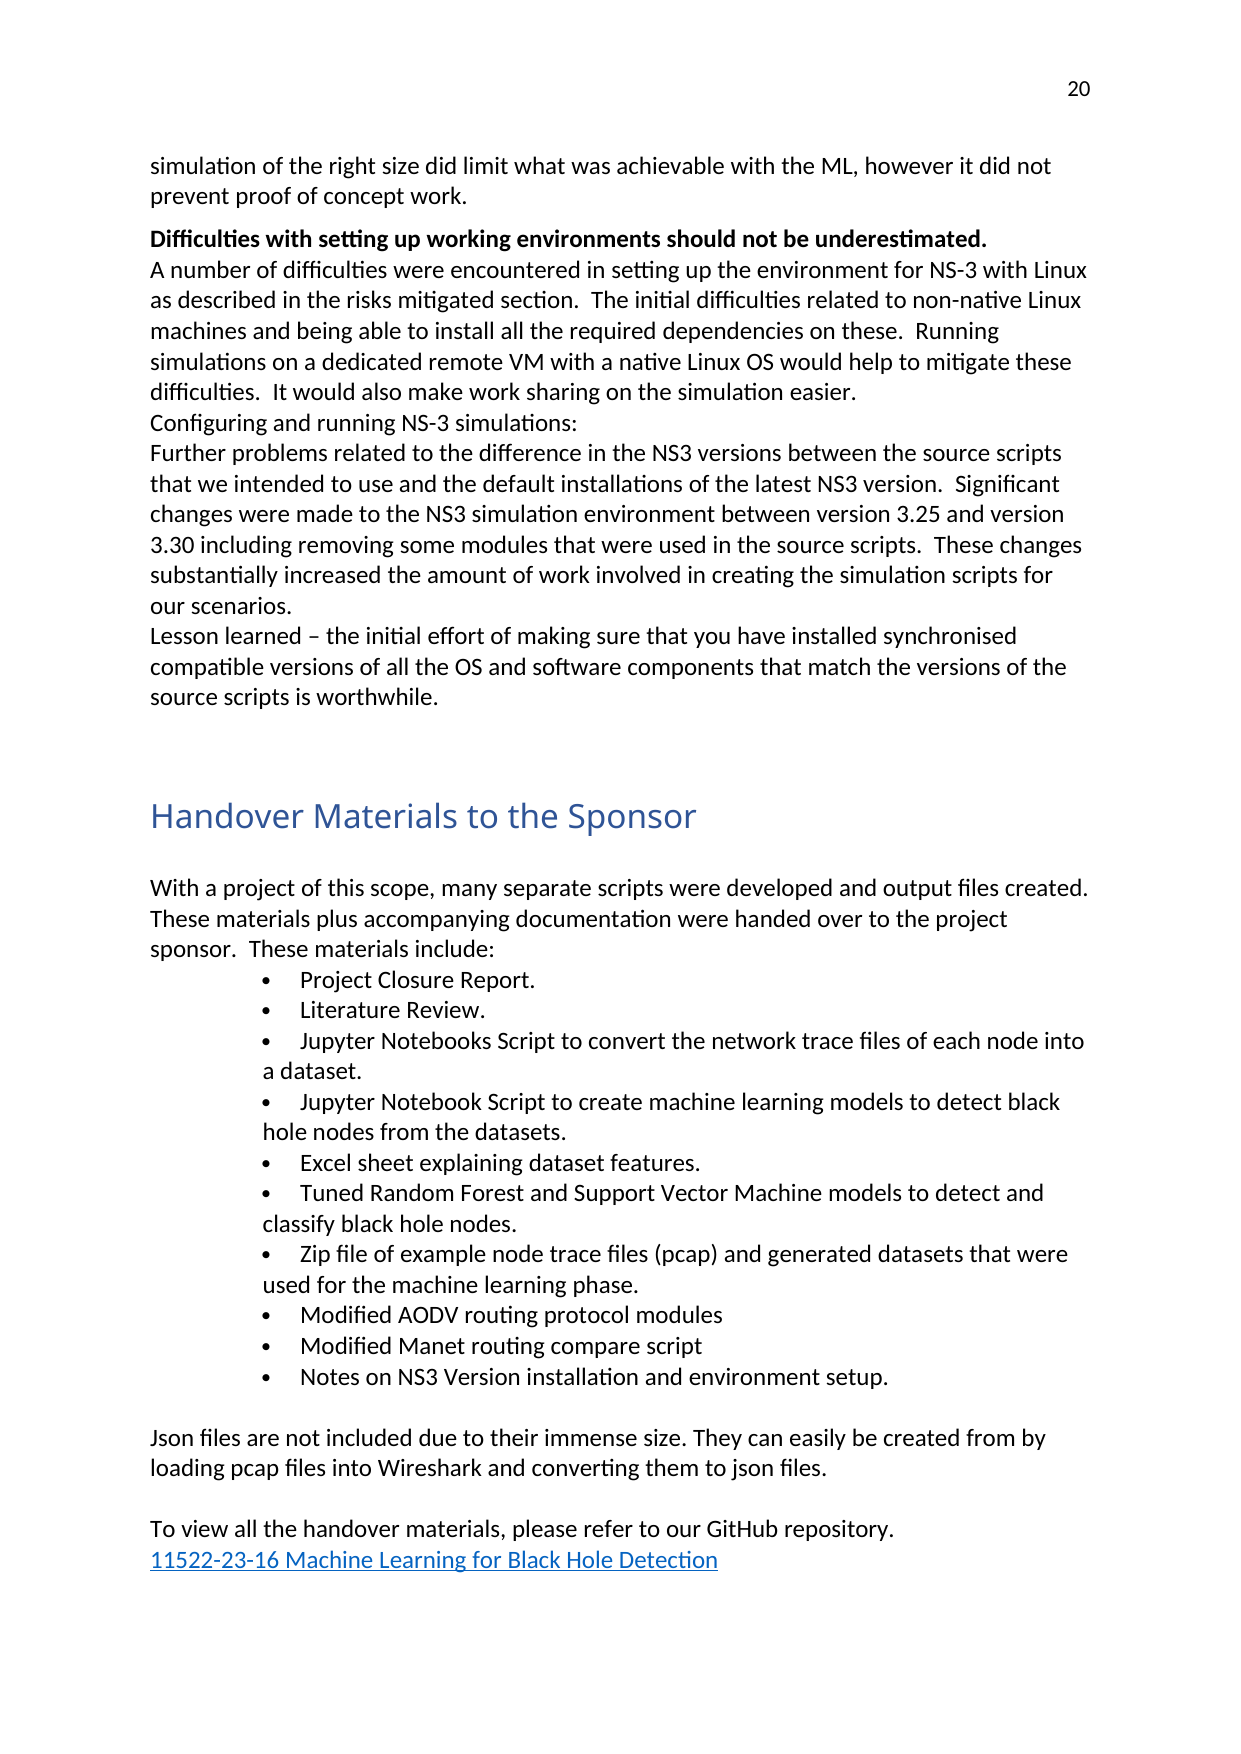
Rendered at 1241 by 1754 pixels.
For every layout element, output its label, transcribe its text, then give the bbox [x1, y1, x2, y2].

list Jupyter Notebook Script to create machine learning models to detect black hole nodes from the datasets. [262, 1086, 1090, 1147]
text To view all the handover materials, please refer to our GitHub repository. [150, 1513, 1090, 1544]
list Project Closure Report. [262, 964, 1090, 994]
list Modified AODV routing protocol modules [262, 1300, 1090, 1330]
subtitle Handover Materials to the Sponsor [150, 793, 1090, 838]
list Modified Manet routing compare script [262, 1330, 1090, 1361]
list Jupyter Notebooks Script to convert the network trace files of each node into a dataset. [262, 1025, 1090, 1086]
list Excel sheet explaining dataset features. [262, 1147, 1090, 1178]
text Json files are not included due to their immense size. They can easily be created from by loading pcap files into Wireshark and converting them to json files. [150, 1422, 1090, 1483]
text 11522-23-16 Machine Learning for Black Hole Detection [150, 1544, 1090, 1574]
list Literature Review. [262, 994, 1090, 1025]
text A number of difficulties were encountered in setting up the environment for NS-3 with Linux as described in the risks mitigated section. The initial difficulties related to non-native Linux machines and being able to install all the required dependencies on these. Running simulations on a dedicated remote VM with a native Linux OS would help to mitigate these difficulties. It would also make work sharing on the simulation easier. [150, 254, 1090, 407]
text With a project of this scope, many separate scripts were developed and output files created. These materials plus accompanying documentation were handed over to the project sponsor. These materials include: [150, 872, 1090, 964]
text Further problems related to the difference in the NS3 versions between the source scripts that we intended to use and the default installations of the latest NS3 version. Significant changes were made to the NS3 simulation environment between version 3.25 and version 3.30 including removing some modules that were used in the source scripts. These changes substantially increased the amount of work involved in creating the simulation scripts for our scenarios. Lesson learned – the initial effort of making sure that you have installed synchronised compatible versions of all the OS and software components that match the versions of the source scripts is worthwhile. [150, 437, 1090, 712]
text Difficulties with setting up working environments should not be underestimated. [150, 223, 1090, 254]
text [150, 150, 1090, 211]
list Notes on NS3 Version installation and environment setup. [262, 1361, 1090, 1391]
list Zip file of example node trace files (pcap) and generated datasets that were used for the machine learning phase. [262, 1239, 1090, 1300]
list Tuned Random Forest and Support Vector Machine models to detect and classify black hole nodes. [262, 1178, 1090, 1239]
text Configuring and running NS-3 simulations: [150, 407, 1090, 437]
